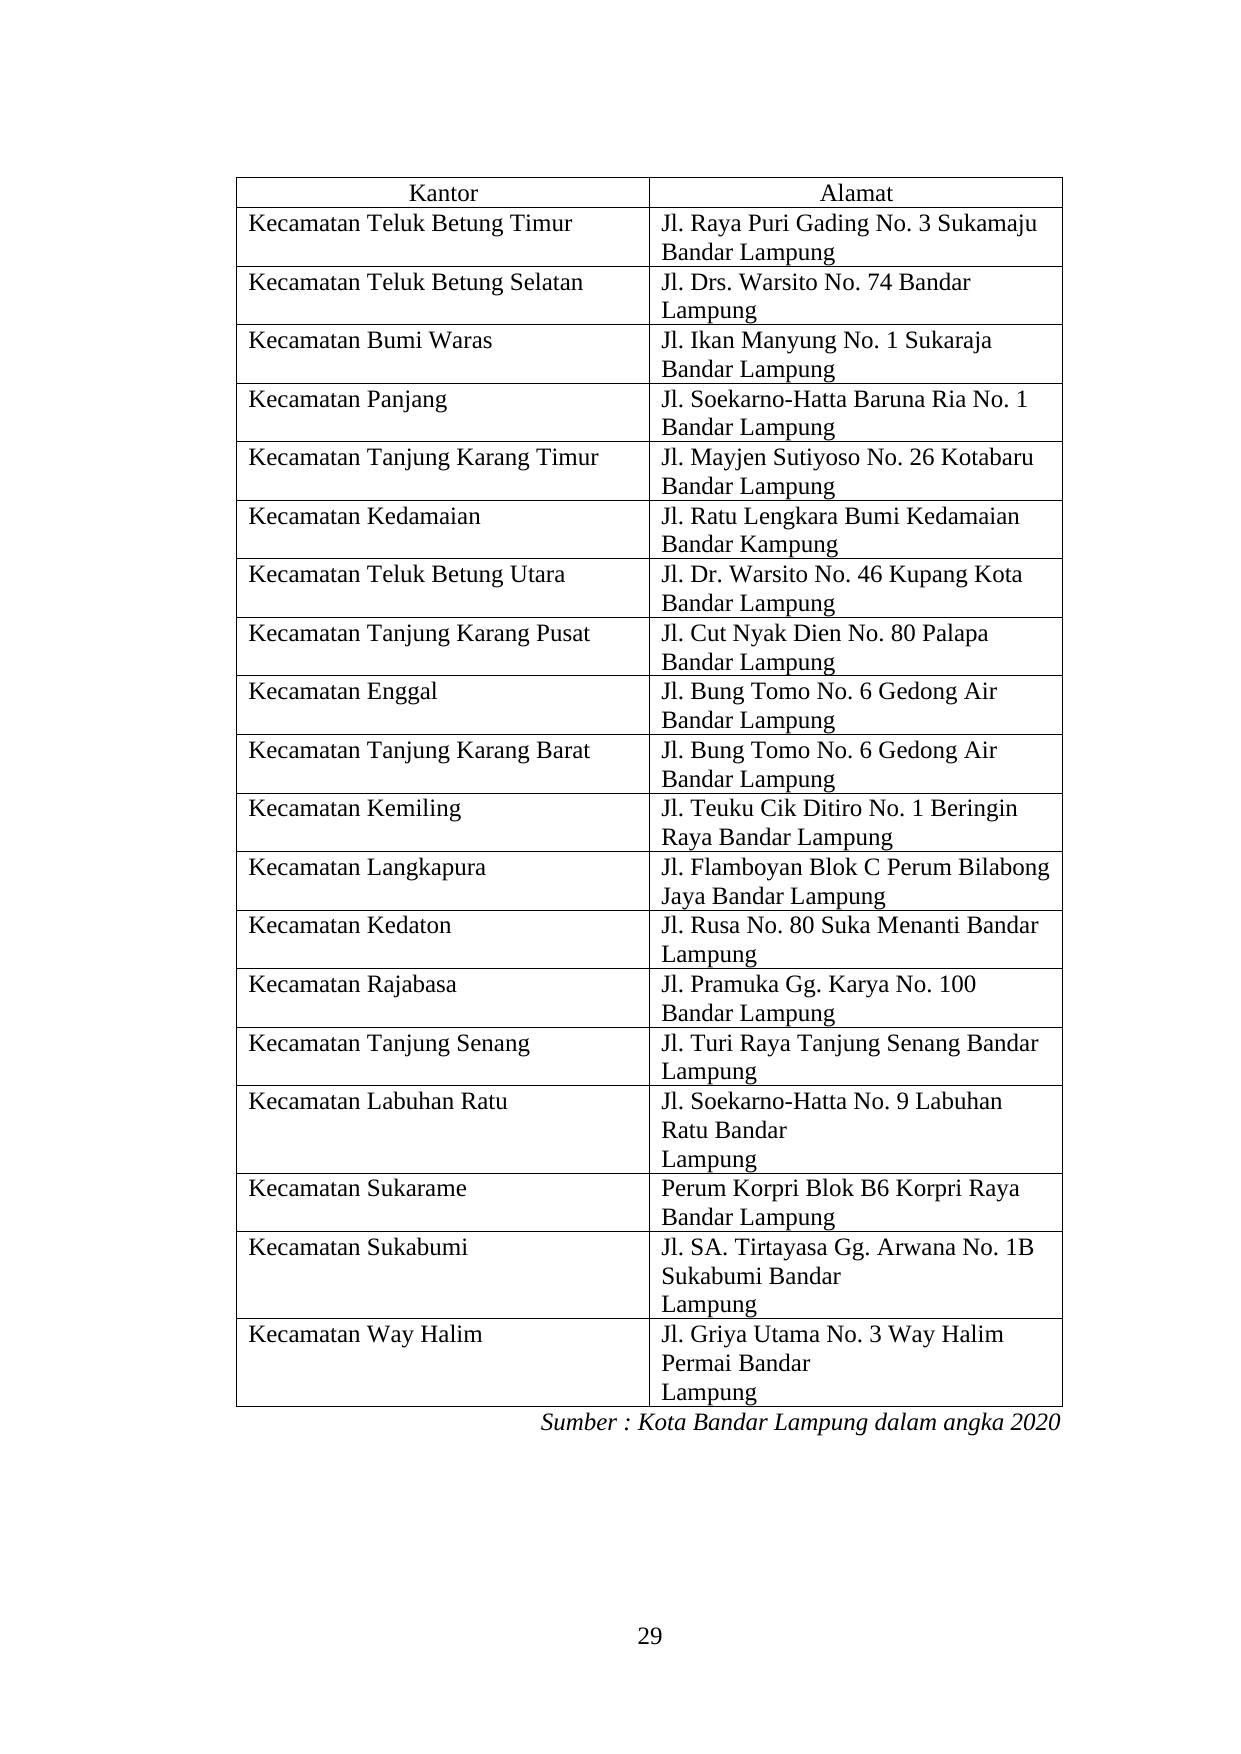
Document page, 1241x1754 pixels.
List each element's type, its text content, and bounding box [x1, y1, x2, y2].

table_cell Jl. Teuku Cik Ditiro No. 1 Beringin Raya Bandar Lampung [650, 794, 1062, 851]
table_header Alamat [650, 178, 1062, 207]
table_cell Kecamatan Teluk Betung Timur [237, 208, 649, 266]
table_cell Kecamatan Tanjung Karang Timur [237, 442, 649, 500]
table_cell Kecamatan Teluk Betung Utara [237, 559, 649, 617]
table_cell Kecamatan Tanjung Karang Barat [237, 735, 649, 792]
table_cell Jl. Griya Utama No. 3 Way Halim Permai Bandar Lampung [650, 1319, 1062, 1406]
table_cell Kecamatan Kedamaian [237, 501, 649, 558]
table_cell Kecamatan Langkapura [237, 852, 649, 909]
table_cell Jl. Drs. Warsito No. 74 Bandar Lampung [650, 267, 1062, 324]
table_cell Jl. Bung Tomo No. 6 Gedong Air Bandar Lampung [650, 676, 1062, 734]
table_cell Jl. Soekarno-Hatta Baruna Ria No. 1 Bandar Lampung [650, 384, 1062, 441]
table_cell Perum Korpri Blok B6 Korpri Raya Bandar Lampung [650, 1174, 1062, 1231]
table_cell Kecamatan Kedaton [237, 911, 649, 968]
table_cell Kecamatan Sukarame [237, 1174, 649, 1231]
table_cell Jl. Turi Raya Tanjung Senang Bandar Lampung [650, 1028, 1062, 1085]
table_cell Jl. Rusa No. 80 Suka Menanti Bandar Lampung [650, 911, 1062, 968]
table_cell Kecamatan Bumi Waras [237, 325, 649, 383]
table_cell Kecamatan Labuhan Ratu [237, 1086, 649, 1172]
table_cell Kecamatan Sukabumi [237, 1232, 649, 1318]
table_cell Jl. Soekarno-Hatta No. 9 Labuhan Ratu Bandar Lampung [650, 1086, 1062, 1172]
table_cell Jl. Mayjen Sutiyoso No. 26 Kotabaru Bandar Lampung [650, 442, 1062, 500]
table_cell Jl. Ikan Manyung No. 1 Sukaraja Bandar Lampung [650, 325, 1062, 383]
table_cell Kecamatan Panjang [237, 384, 649, 441]
table_cell Jl. SA. Tirtayasa Gg. Arwana No. 1B Sukabumi Bandar Lampung [650, 1232, 1062, 1318]
table_cell Kecamatan Tanjung Senang [237, 1028, 649, 1085]
table_cell Kecamatan Tanjung Karang Pusat [237, 618, 649, 675]
table_cell Jl. Bung Tomo No. 6 Gedong Air Bandar Lampung [650, 735, 1062, 792]
text Sumber : Kota Bandar Lampung dalam angka 2020 [236, 1407, 1063, 1435]
table_cell Jl. Raya Puri Gading No. 3 Sukamaju Bandar Lampung [650, 208, 1062, 266]
table_cell Kecamatan Enggal [237, 676, 649, 734]
table_header Kantor [237, 178, 649, 207]
table_cell Jl. Ratu Lengkara Bumi Kedamaian Bandar Kampung [650, 501, 1062, 558]
table_cell Jl. Pramuka Gg. Karya No. 100 Bandar Lampung [650, 969, 1062, 1027]
table_cell Kecamatan Rajabasa [237, 969, 649, 1027]
table_cell Jl. Dr. Warsito No. 46 Kupang Kota Bandar Lampung [650, 559, 1062, 617]
table_cell Kecamatan Way Halim [237, 1319, 649, 1406]
table_cell Kecamatan Teluk Betung Selatan [237, 267, 649, 324]
table_cell Kecamatan Kemiling [237, 794, 649, 851]
table_cell Jl. Cut Nyak Dien No. 80 Palapa Bandar Lampung [650, 618, 1062, 675]
table_cell Jl. Flamboyan Blok C Perum Bilabong Jaya Bandar Lampung [650, 852, 1062, 909]
